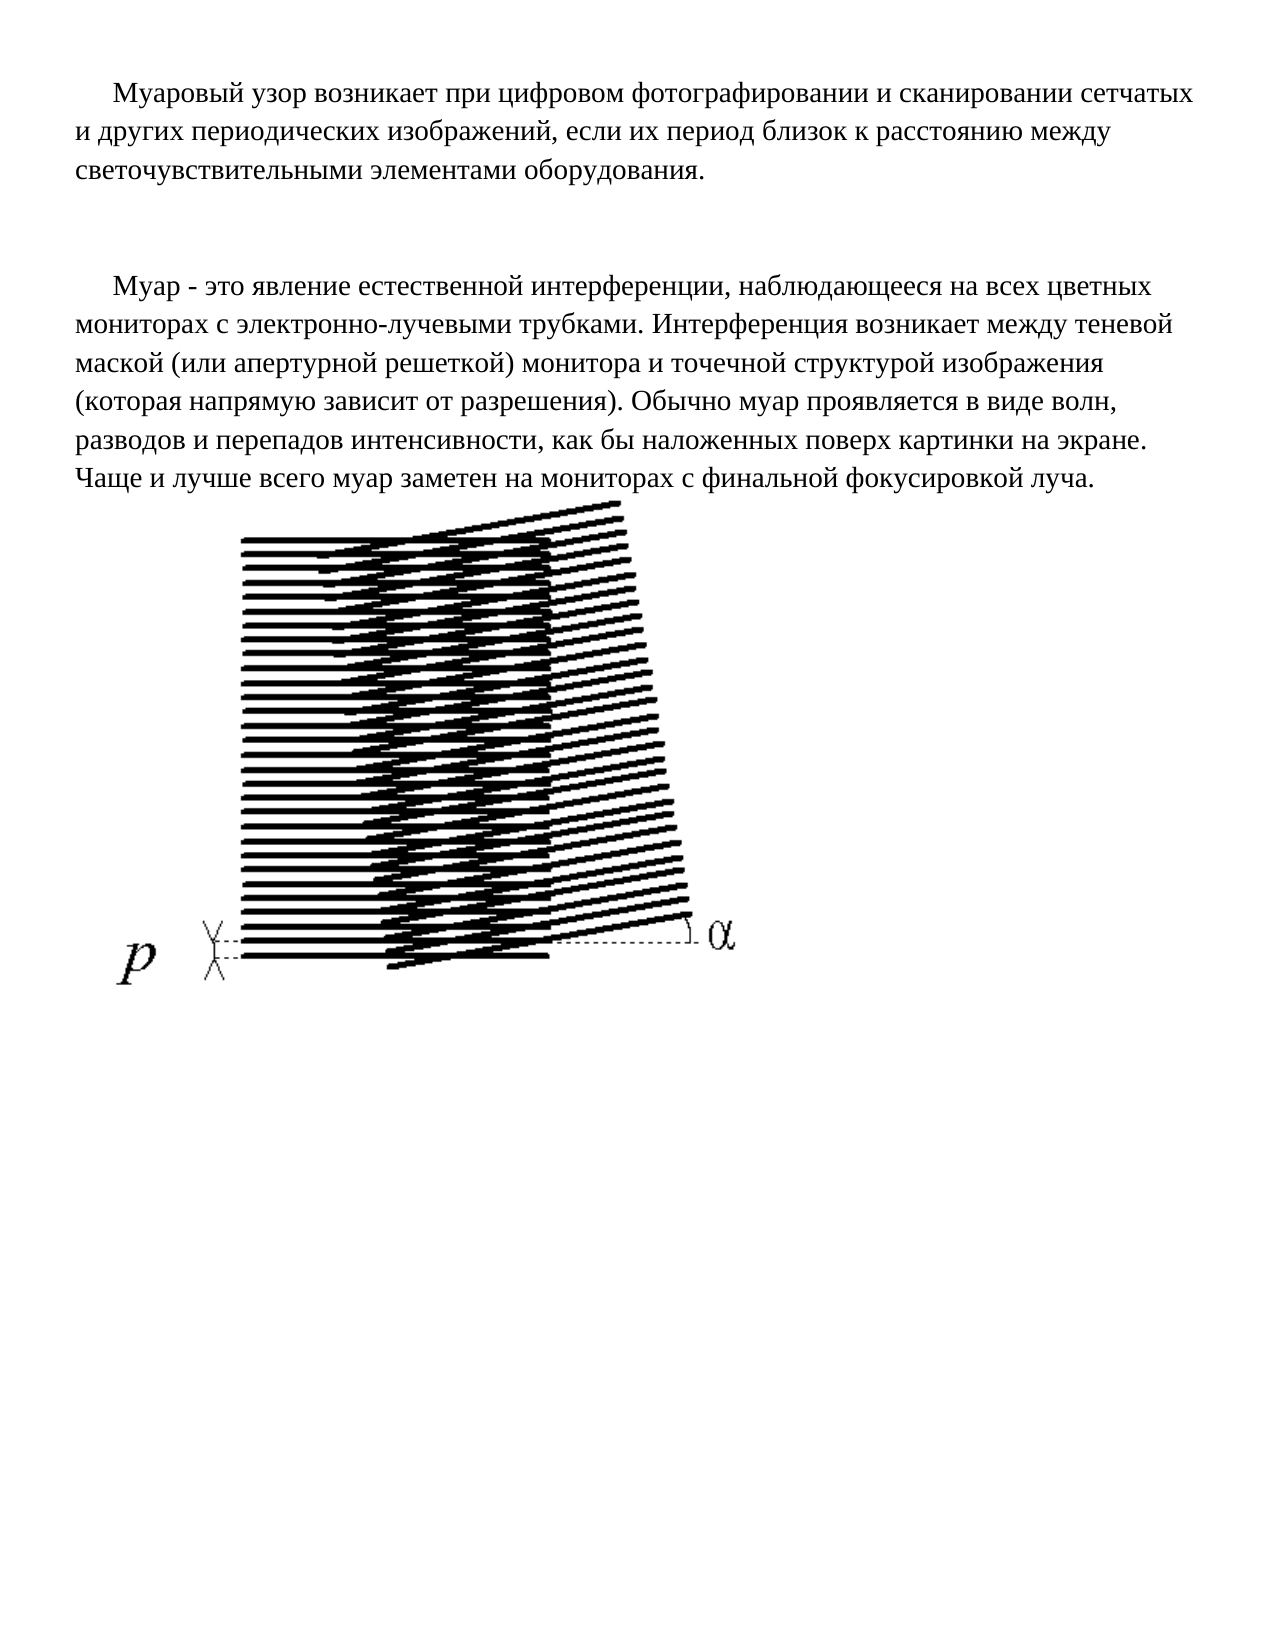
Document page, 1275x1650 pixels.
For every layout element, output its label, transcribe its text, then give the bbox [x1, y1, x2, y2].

text Муаровый узор возникает при цифровом фотографировании и сканировании сетчатых и других периодических изображений, если их период близок к расстоянию между светочувствительными элементами оборудования. [75, 75, 1200, 186]
picture [112, 498, 758, 991]
text Муар - это явление естественной интерференции, наблюдающееся на всех цветных мониторах с электронно-лучевыми трубками. Интерференция возникает между теневой маской (или апертурной решеткой) монитора и точечной структурой изображения (которая напрямую зависит от разрешения). Обычно муар проявляется в виде волн, разводов и перепадов интенсивности, как бы наложенных поверх картинки на экране. Чаще и лучше всего муар заметен на мониторах с финальной фокусировкой луча. [75, 268, 1200, 494]
